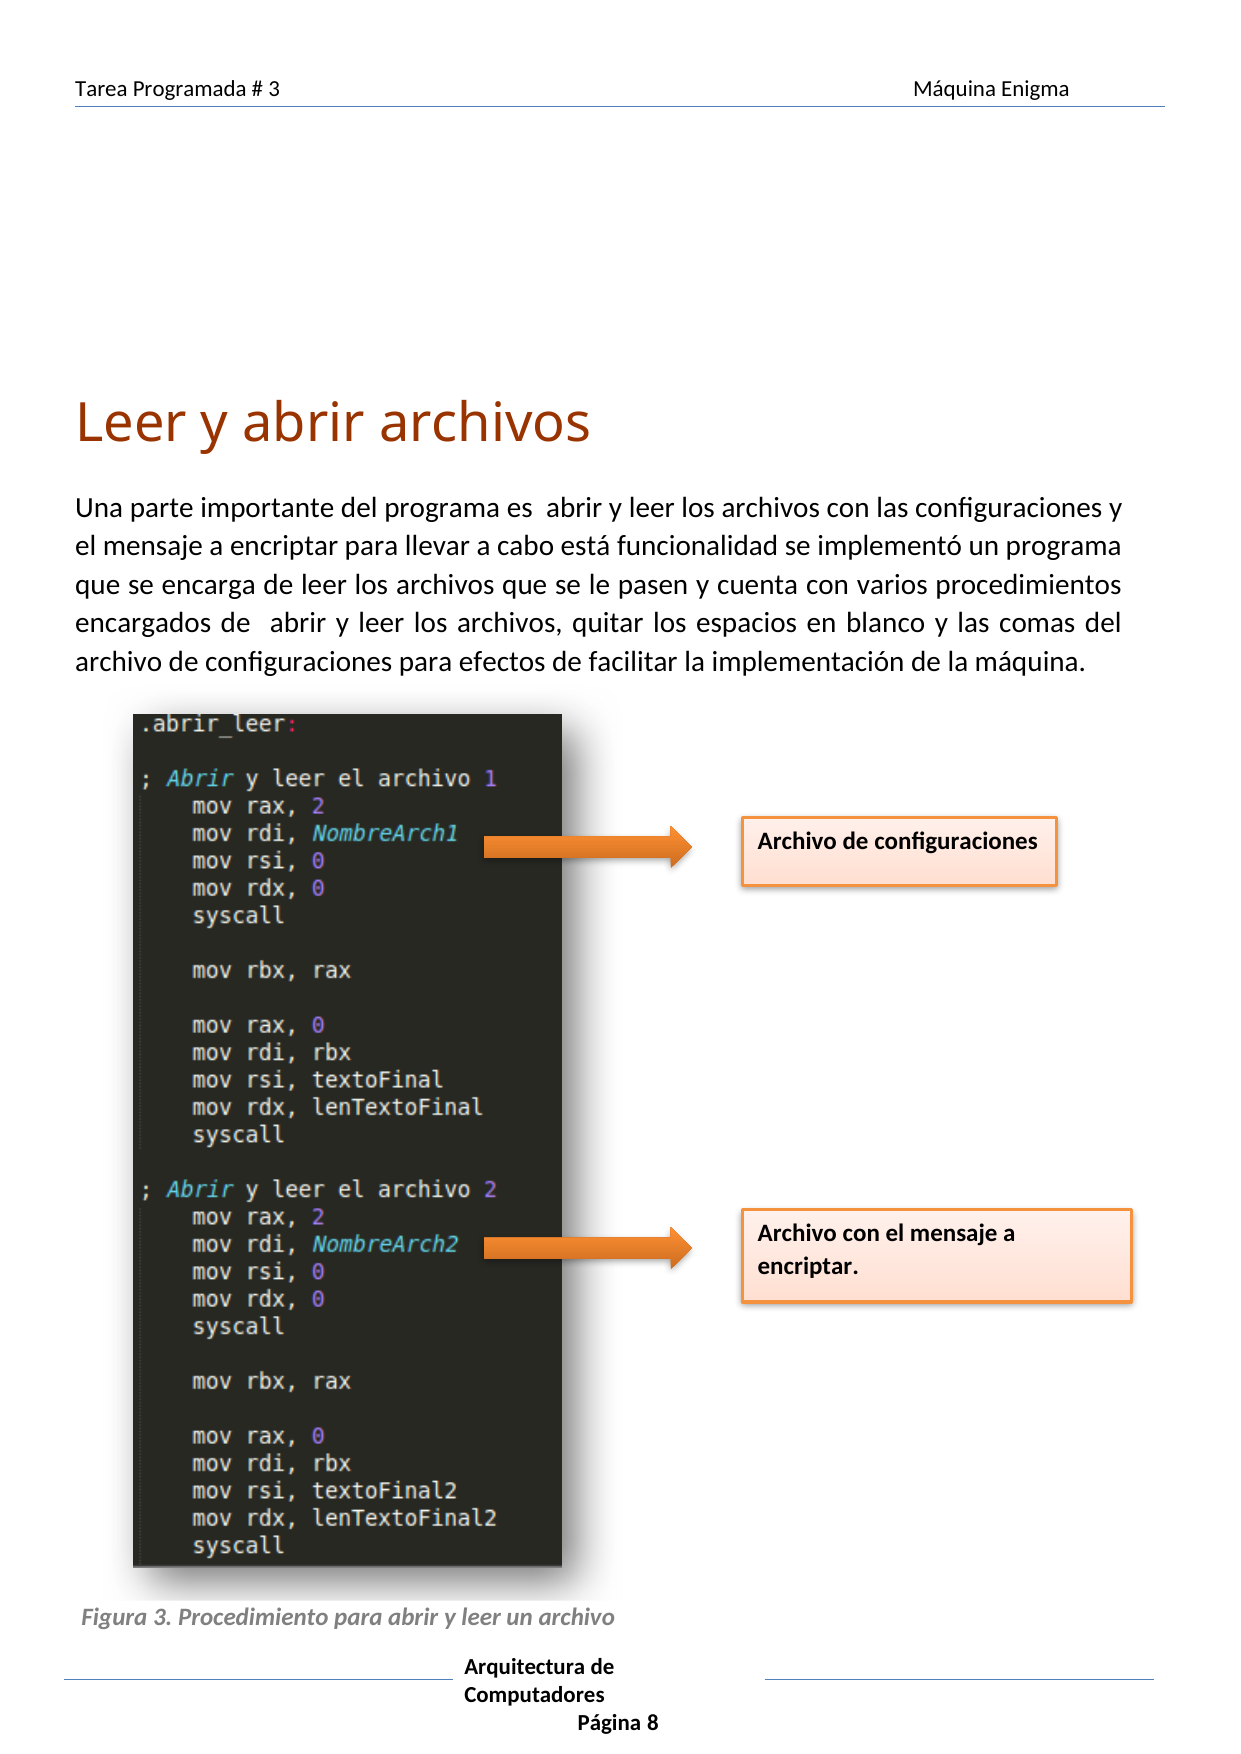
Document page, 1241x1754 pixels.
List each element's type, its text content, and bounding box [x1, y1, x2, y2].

picture [133, 714, 562, 1568]
text Leer y abrir archivos [75, 383, 1165, 457]
text Una parte importante del programa es abrir y leer los archivos con las configuraciones y el mensaje a encriptar para llevar a cabo está funcionalidad se implementó un programa que se encarga de leer los archivos que se le pasen y cuenta con varios procedimientos encargados de abrir y leer los archivos, quitar los espacios en blanco y las comas del archivo de configuraciones para efectos de facilitar la implementación de la máquina. [75, 489, 1123, 678]
